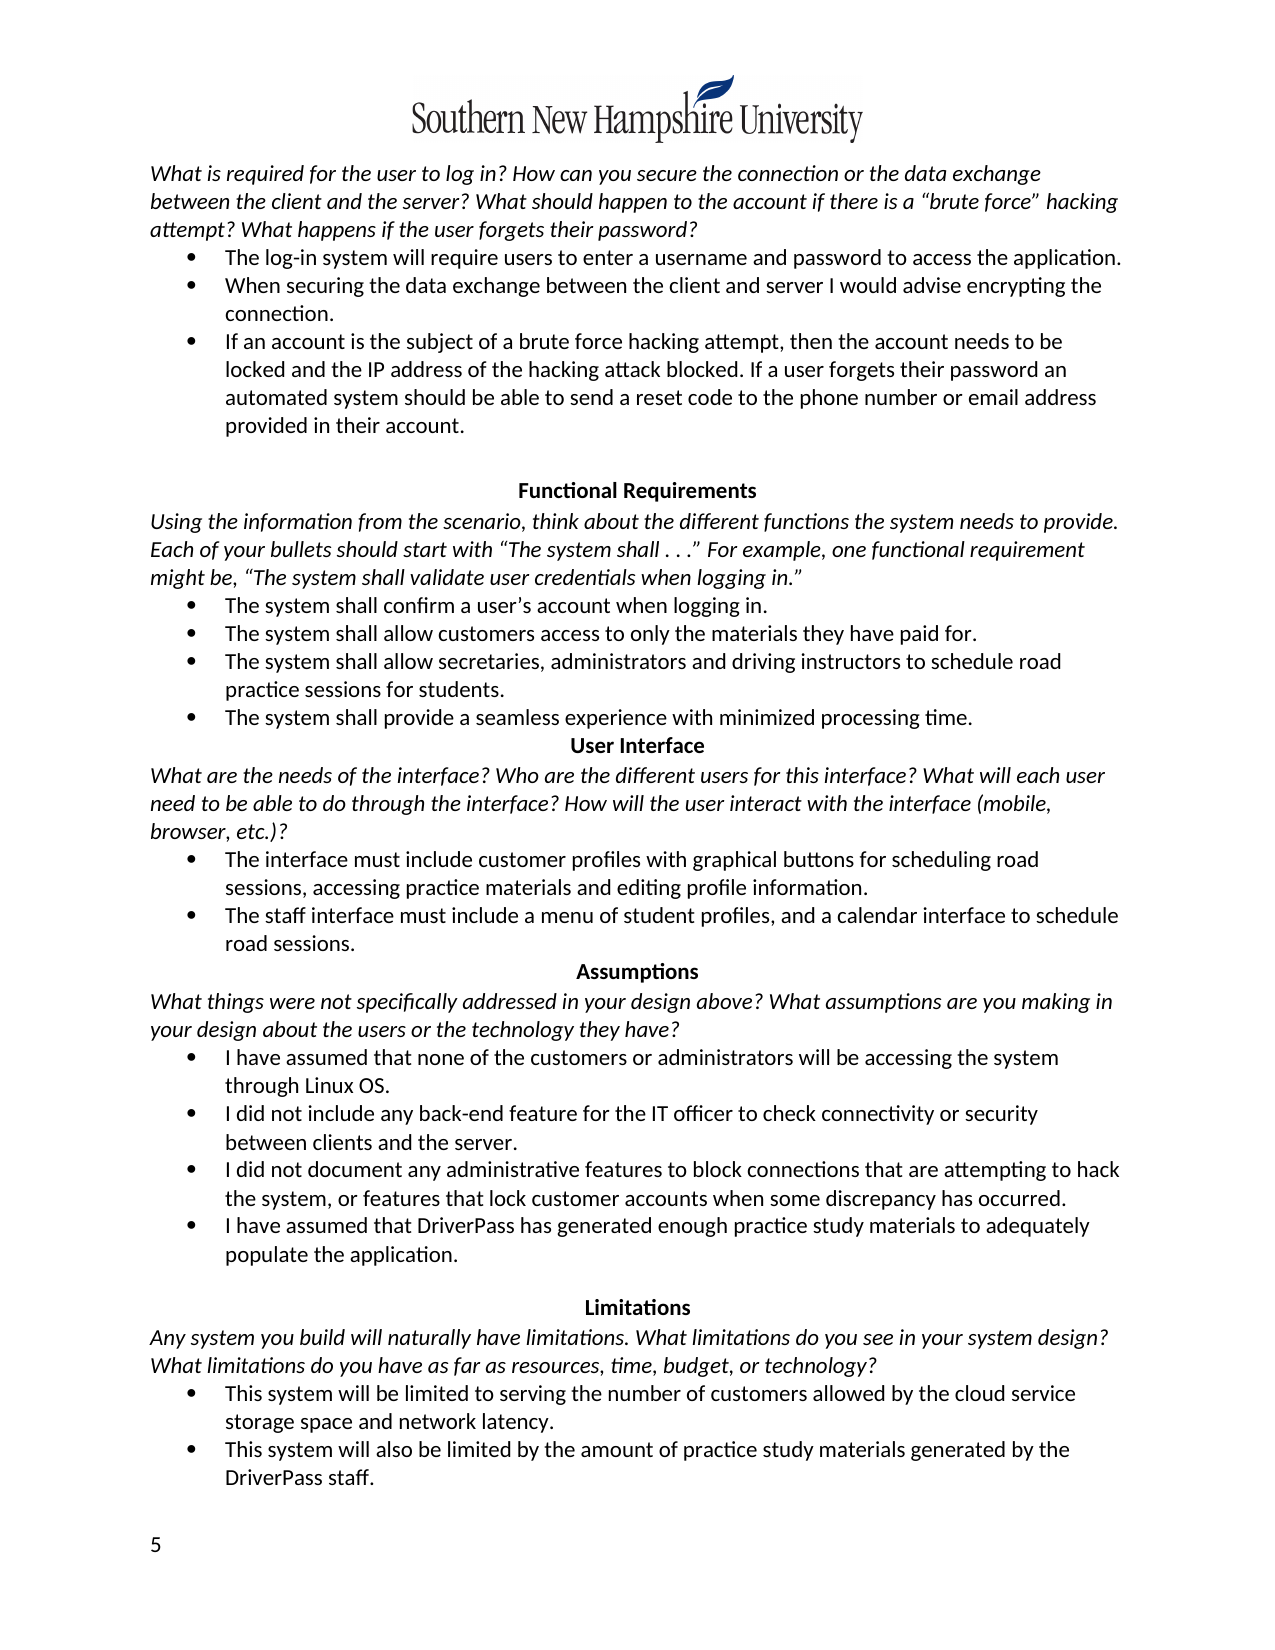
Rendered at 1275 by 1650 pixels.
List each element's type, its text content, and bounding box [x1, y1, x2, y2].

list This system will also be limited by the amount of practice study materials generated by the DriverPass staff. [187, 1435, 1125, 1491]
list The system shall allow customers access to only the materials they have paid for. [187, 619, 1125, 647]
list I did not document any administrative features to block connections that are attempting to hack the system, or features that lock customer accounts when some discrepancy has occurred. [187, 1156, 1125, 1212]
list The interface must include customer profiles with graphical buttons for scheduling road sessions, accessing practice materials and editing profile information. [187, 845, 1125, 901]
text What is required for the user to log in? How can you secure the connection or the data exchange between the client and the server? What should happen to the account if there is a “brute force” hacking attempt? What happens if the user forgets their password? [150, 159, 1125, 243]
picture [412, 75, 863, 143]
list The log-in system will require users to enter a username and password to access the application. [187, 243, 1125, 271]
list I have assumed that none of the customers or administrators will be accessing the system through Linux OS. [187, 1043, 1125, 1099]
list I have assumed that DriverPass has generated enough practice study materials to adequately populate the application. [187, 1212, 1125, 1268]
list The system shall provide a seamless experience with minimized processing time. [187, 703, 1125, 731]
list If an account is the subject of a brute force hacking attempt, then the account needs to be locked and the IP address of the hacking attack blocked. If a user forgets their password an automated system should be able to send a reset code to the phone number or email address provided in their account. [187, 327, 1125, 439]
subtitle Assumptions [150, 957, 1125, 985]
text Using the information from the scenario, think about the different functions the system needs to provide. Each of your bullets should start with “The system shall . . .” For example, one functional requirement might be, “The system shall validate user credentials when logging in.” [150, 507, 1125, 591]
list The system shall allow secretaries, administrators and driving instructors to schedule road practice sessions for students. [187, 647, 1125, 703]
subtitle User Interface [150, 731, 1125, 759]
list This system will be limited to serving the number of customers allowed by the cloud service storage space and network latency. [187, 1379, 1125, 1435]
list I did not include any back-end feature for the IT officer to check connectivity or security between clients and the server. [187, 1099, 1125, 1156]
text What things were not specifically addressed in your design above? What assumptions are you making in your design about the users or the technology they have? [150, 987, 1125, 1043]
subtitle Functional Requirements [150, 477, 1125, 504]
list When securing the data exchange between the client and server I would advise encrypting the connection. [187, 271, 1125, 327]
list The system shall confirm a user’s account when logging in. [187, 591, 1125, 619]
text Any system you build will naturally have limitations. What limitations do you see in your system design? What limitations do you have as far as resources, time, budget, or technology? [150, 1323, 1125, 1379]
text What are the needs of the interface? Who are the different users for this interface? What will each user need to be able to do through the interface? How will the user interact with the interface (mobile, browser, etc.)? [150, 761, 1125, 845]
subtitle Limitations [150, 1293, 1125, 1321]
list The staff interface must include a menu of student profiles, and a calendar interface to schedule road sessions. [187, 901, 1125, 957]
